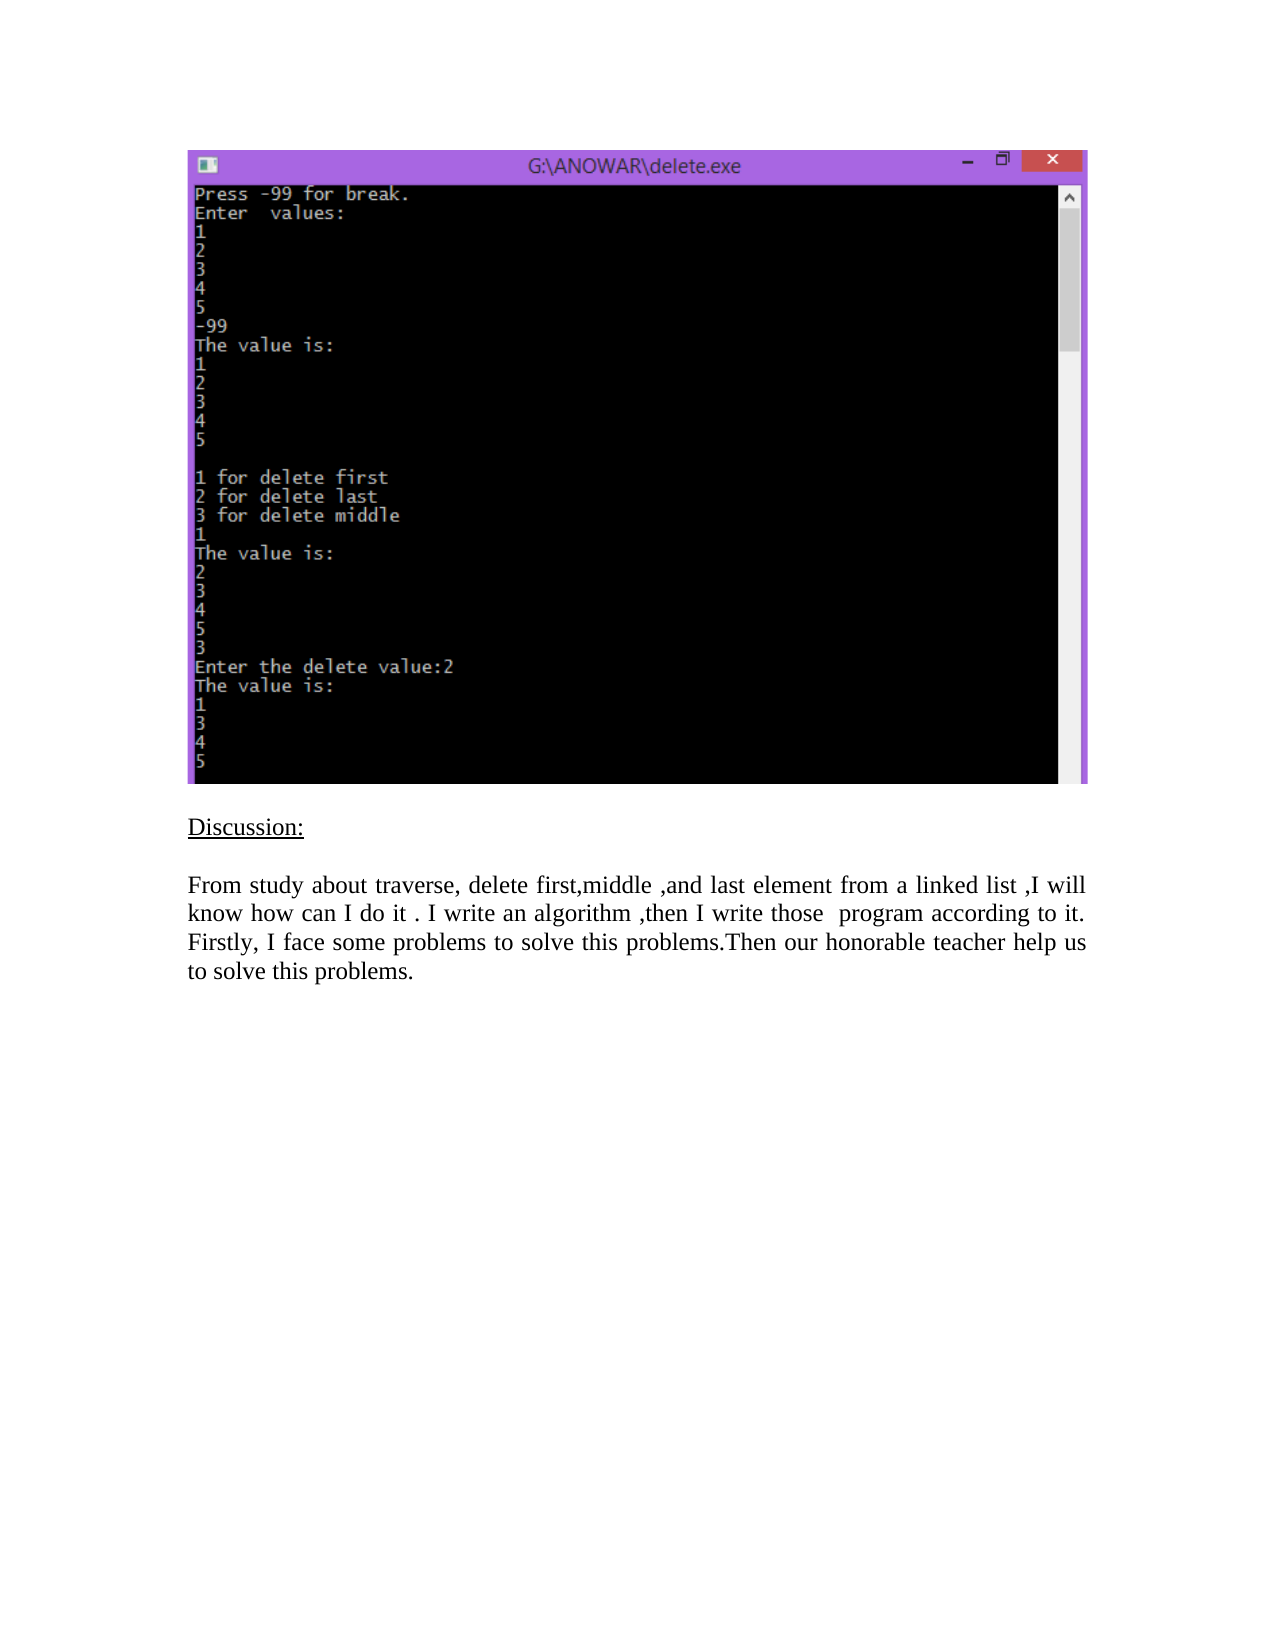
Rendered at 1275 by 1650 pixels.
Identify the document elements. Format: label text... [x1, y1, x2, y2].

text From study about traverse, delete first,middle ,and last element from a linked list ,I will know how can I do it . I write an algorithm ,then I write those program according to it. Firstly, I face some problems to solve this problems.Then our honorable teacher help us to solve this problems. [187, 870, 1087, 985]
text Discussion: [187, 812, 1087, 841]
picture [187, 150, 1088, 784]
